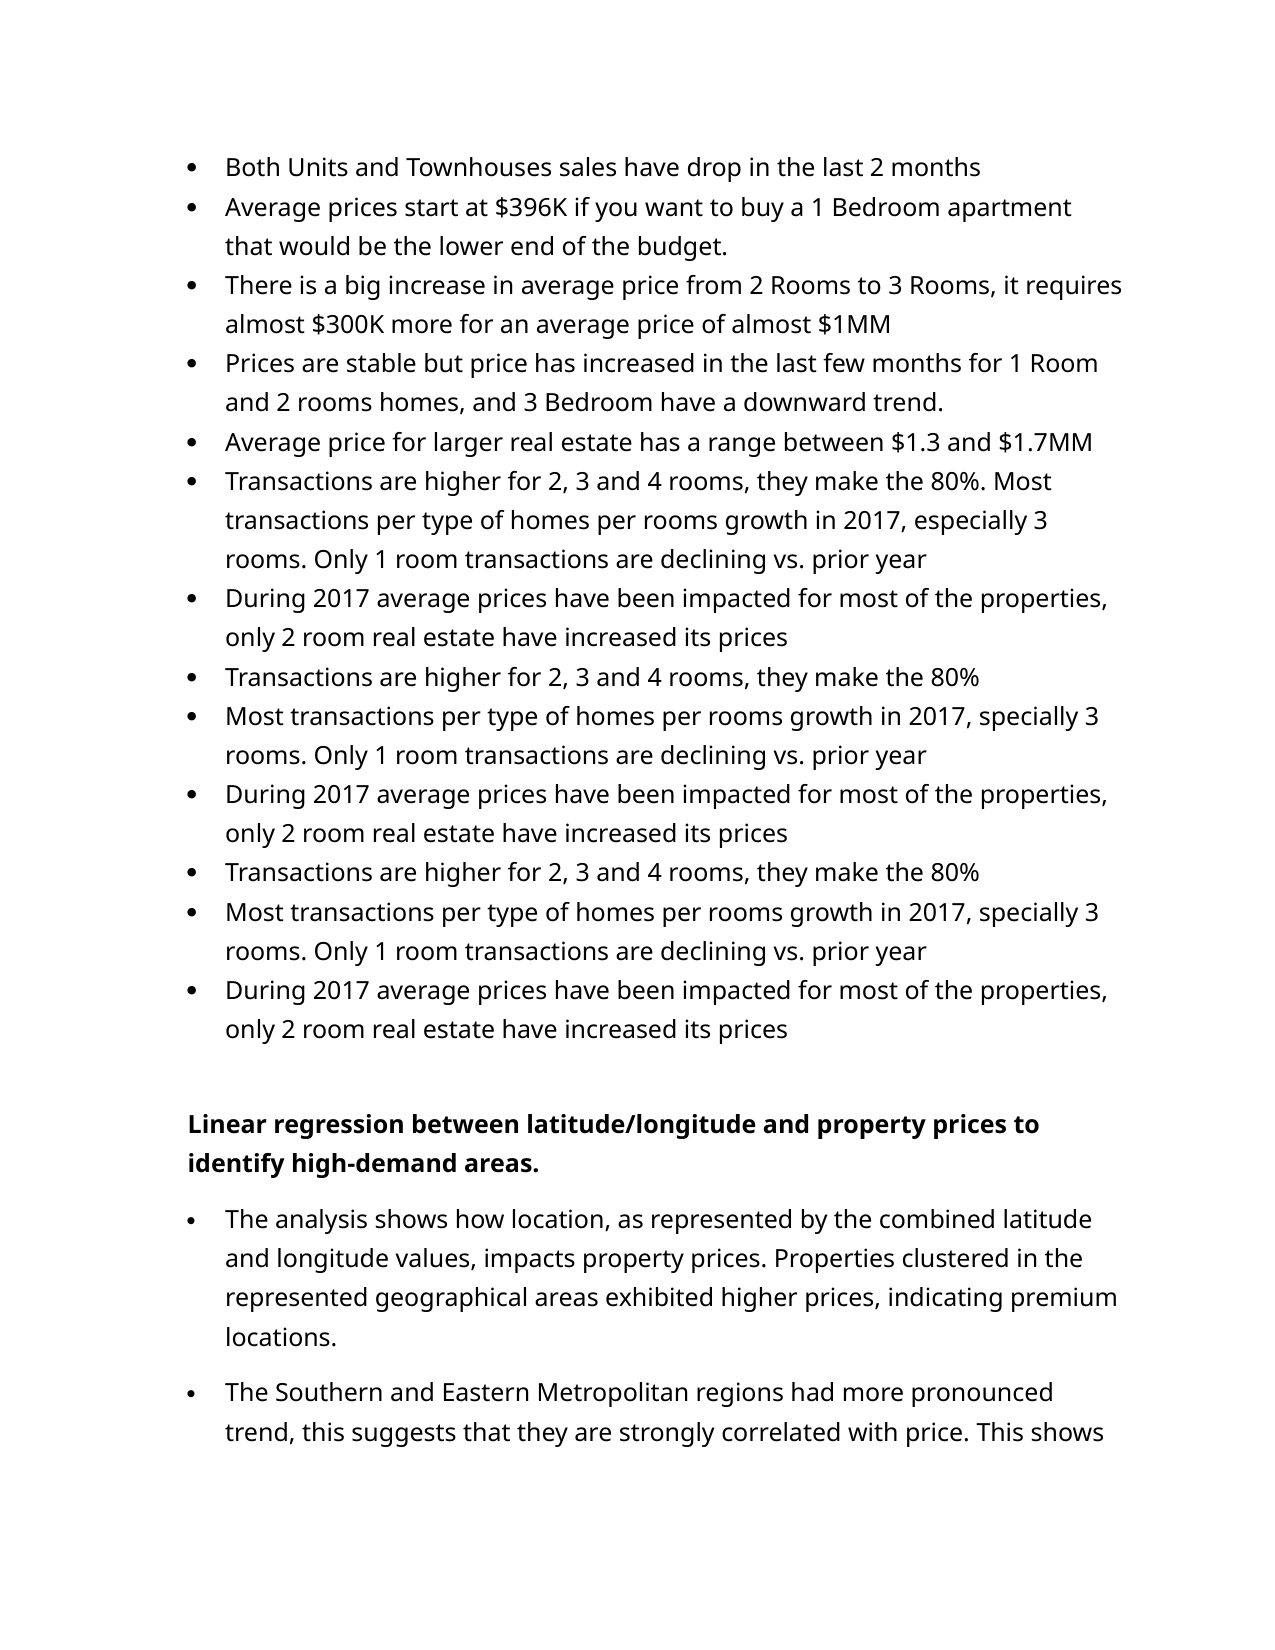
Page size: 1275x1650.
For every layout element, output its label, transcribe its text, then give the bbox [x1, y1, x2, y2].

list Most transactions per type of homes per rooms growth in 2017, specially 3 rooms. Only 1 room transactions are declining vs. prior year [187, 894, 1125, 967]
list Prices are stable but price has increased in the last few months for 1 Room and 2 rooms homes, and 3 Bedroom have a downward trend. [187, 346, 1125, 419]
text Linear regression between latitude/longitude and property prices to identify high-demand areas. [187, 1107, 1125, 1180]
list Transactions are higher for 2, 3 and 4 rooms, they make the 80% [187, 659, 1125, 693]
list Most transactions per type of homes per rooms growth in 2017, specially 3 rooms. Only 1 room transactions are declining vs. prior year [187, 698, 1125, 772]
list During 2017 average prices have been impacted for most of the properties, only 2 room real estate have increased its prices [187, 972, 1125, 1046]
list Transactions are higher for 2, 3 and 4 rooms, they make the 80% [187, 855, 1125, 889]
list During 2017 average prices have been impacted for most of the properties, only 2 room real estate have increased its prices [187, 777, 1125, 850]
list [187, 1375, 1125, 1448]
list Both Units and Townhouses sales have drop in the last 2 months [187, 150, 1125, 184]
list Average price for larger real estate has a range between $1.3 and $1.7MM [187, 424, 1125, 458]
list Transactions are higher for 2, 3 and 4 rooms, they make the 80%. Most transactions per type of homes per rooms growth in 2017, especially 3 rooms. Only 1 room transactions are declining vs. prior year [187, 463, 1125, 576]
list Average prices start at $396K if you want to buy a 1 Bedroom apartment that would be the lower end of the budget. [187, 189, 1125, 262]
list The analysis shows how location, as represented by the combined latitude and longitude values, impacts property prices. Properties clustered in the represented geographical areas exhibited higher prices, indicating premium locations. [187, 1202, 1125, 1353]
list There is a big increase in average price from 2 Rooms to 3 Rooms, it requires almost $300K more for an average price of almost $1MM [187, 267, 1125, 341]
list During 2017 average prices have been impacted for most of the properties, only 2 room real estate have increased its prices [187, 581, 1125, 654]
